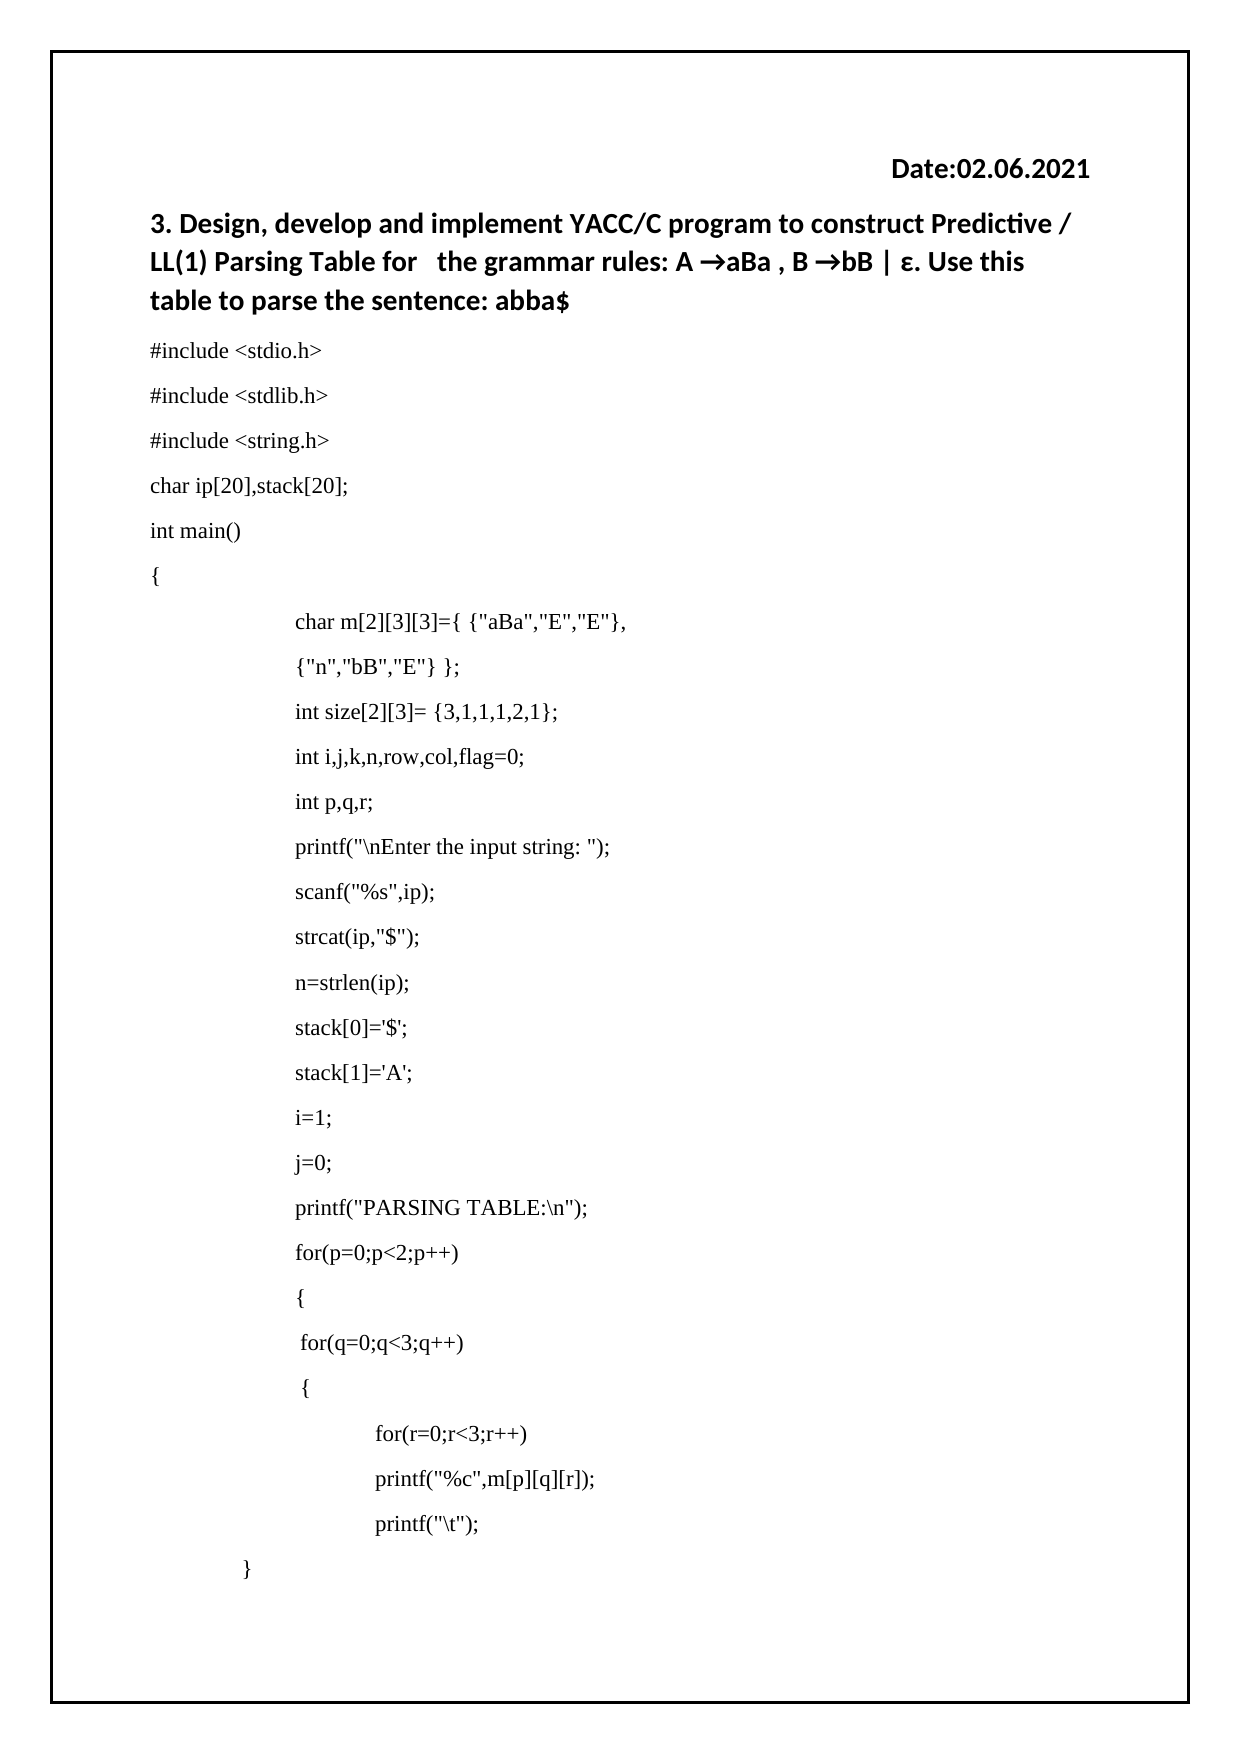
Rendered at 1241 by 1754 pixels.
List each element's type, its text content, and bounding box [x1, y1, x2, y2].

text { [150, 1284, 1090, 1311]
text char m[2][3][3]={ {"aBa","E","E"}, [150, 608, 1090, 634]
text int size[2][3]= {3,1,1,1,2,1}; [150, 698, 1090, 724]
text {"n","bB","E"} }; [150, 653, 1090, 679]
text #include <stdio.h> [150, 337, 1090, 363]
text stack[1]='A'; [150, 1059, 1090, 1085]
text } [150, 1555, 1090, 1581]
text 3. Design, develop and implement YACC/C program to construct Predictive / LL(1) Parsing Table for the grammar rules: A →aBa , B →bB | ε. Use this table to parse the sentence: abba$ [150, 205, 1090, 318]
text printf("PARSING TABLE:\n"); [150, 1194, 1090, 1220]
text int main() [150, 517, 1090, 544]
text for(p=0;p<2;p++) [150, 1239, 1090, 1266]
text printf("%c",m[p][q][r]); [150, 1465, 1090, 1491]
text int p,q,r; [150, 788, 1090, 814]
text i=1; [150, 1104, 1090, 1130]
text j=0; [150, 1149, 1090, 1175]
text #include <stdlib.h> [150, 382, 1090, 408]
text printf("\t"); [150, 1510, 1090, 1536]
text { [150, 1374, 1090, 1401]
text strcat(ip,"$"); [150, 923, 1090, 950]
text stack[0]='$'; [150, 1014, 1090, 1040]
text printf("\nEnter the input string: "); [150, 833, 1090, 859]
text #include <string.h> [150, 427, 1090, 454]
text n=strlen(ip); [150, 968, 1090, 995]
text char ip[20],stack[20]; [150, 472, 1090, 499]
text scanf("%s",ip); [150, 878, 1090, 905]
text int i,j,k,n,row,col,flag=0; [150, 743, 1090, 769]
text { [150, 563, 1090, 589]
text for(r=0;r<3;r++) [150, 1419, 1090, 1446]
text for(q=0;q<3;q++) [150, 1329, 1090, 1356]
text Date:02.06.2021 [150, 150, 1090, 186]
